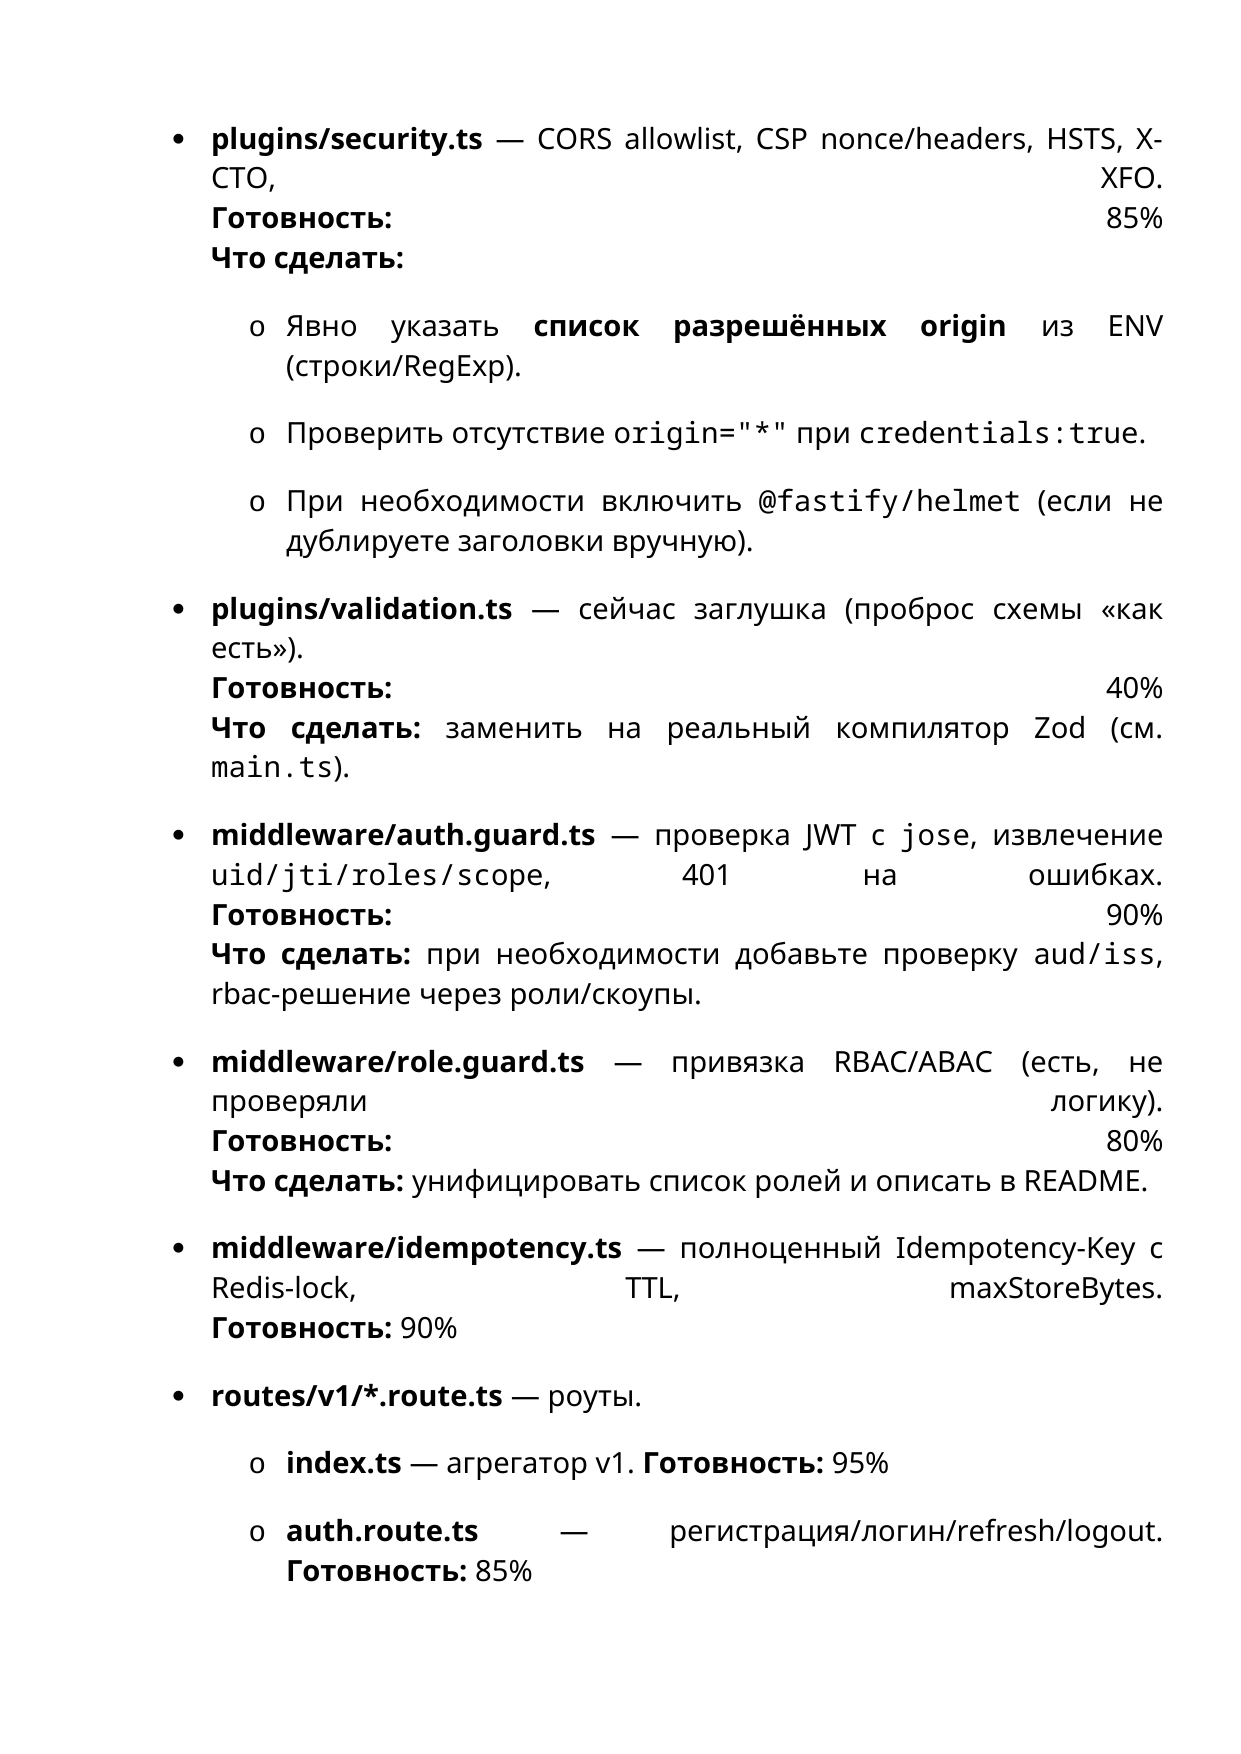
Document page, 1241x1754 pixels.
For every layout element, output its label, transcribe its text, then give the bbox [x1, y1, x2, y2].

list Явно указать список разрешённых origin из ENV (строки/RegExp). [248, 305, 1163, 384]
list index.ts — агрегатор v1. Готовность: 95% [248, 1442, 1163, 1482]
list Проверить отсутствие origin="*" при credentials:true. [248, 412, 1163, 452]
list middleware/auth.guard.ts — проверка JWT с jose, извлечение uid/jti/roles/scope, 401 на ошибках. Готовность: 90% Что сделать: при необходимости добавьте проверку aud/iss, rbac-решение через роли/скоупы. [173, 814, 1163, 1013]
list middleware/role.guard.ts — привязка RBAC/ABAC (есть, не проверяли логику). Готовность: 80% Что сделать: унифицировать список ролей и описать в README. [173, 1041, 1163, 1200]
list plugins/validation.ts — сейчас заглушка (проброс схемы «как есть»). Готовность: 40% Что сделать: заменить на реальный компилятор Zod (см. main.ts). [173, 588, 1163, 786]
list middleware/idempotency.ts — полноценный Idempotency-Key с Redis-lock, TTL, maxStoreBytes. Готовность: 90% [173, 1228, 1163, 1347]
list auth.route.ts — регистрация/логин/refresh/logout. Готовность: 85% [248, 1510, 1163, 1590]
list routes/v1/*.route.ts — роуты. [173, 1375, 1163, 1414]
list При необходимости включить @fastify/helmet (если не дублируете заголовки вручную). [248, 480, 1163, 560]
list plugins/security.ts — CORS allowlist, CSP nonce/headers, HSTS, X-CTO, XFO. Готовность: 85% Что сделать: [173, 118, 1163, 277]
